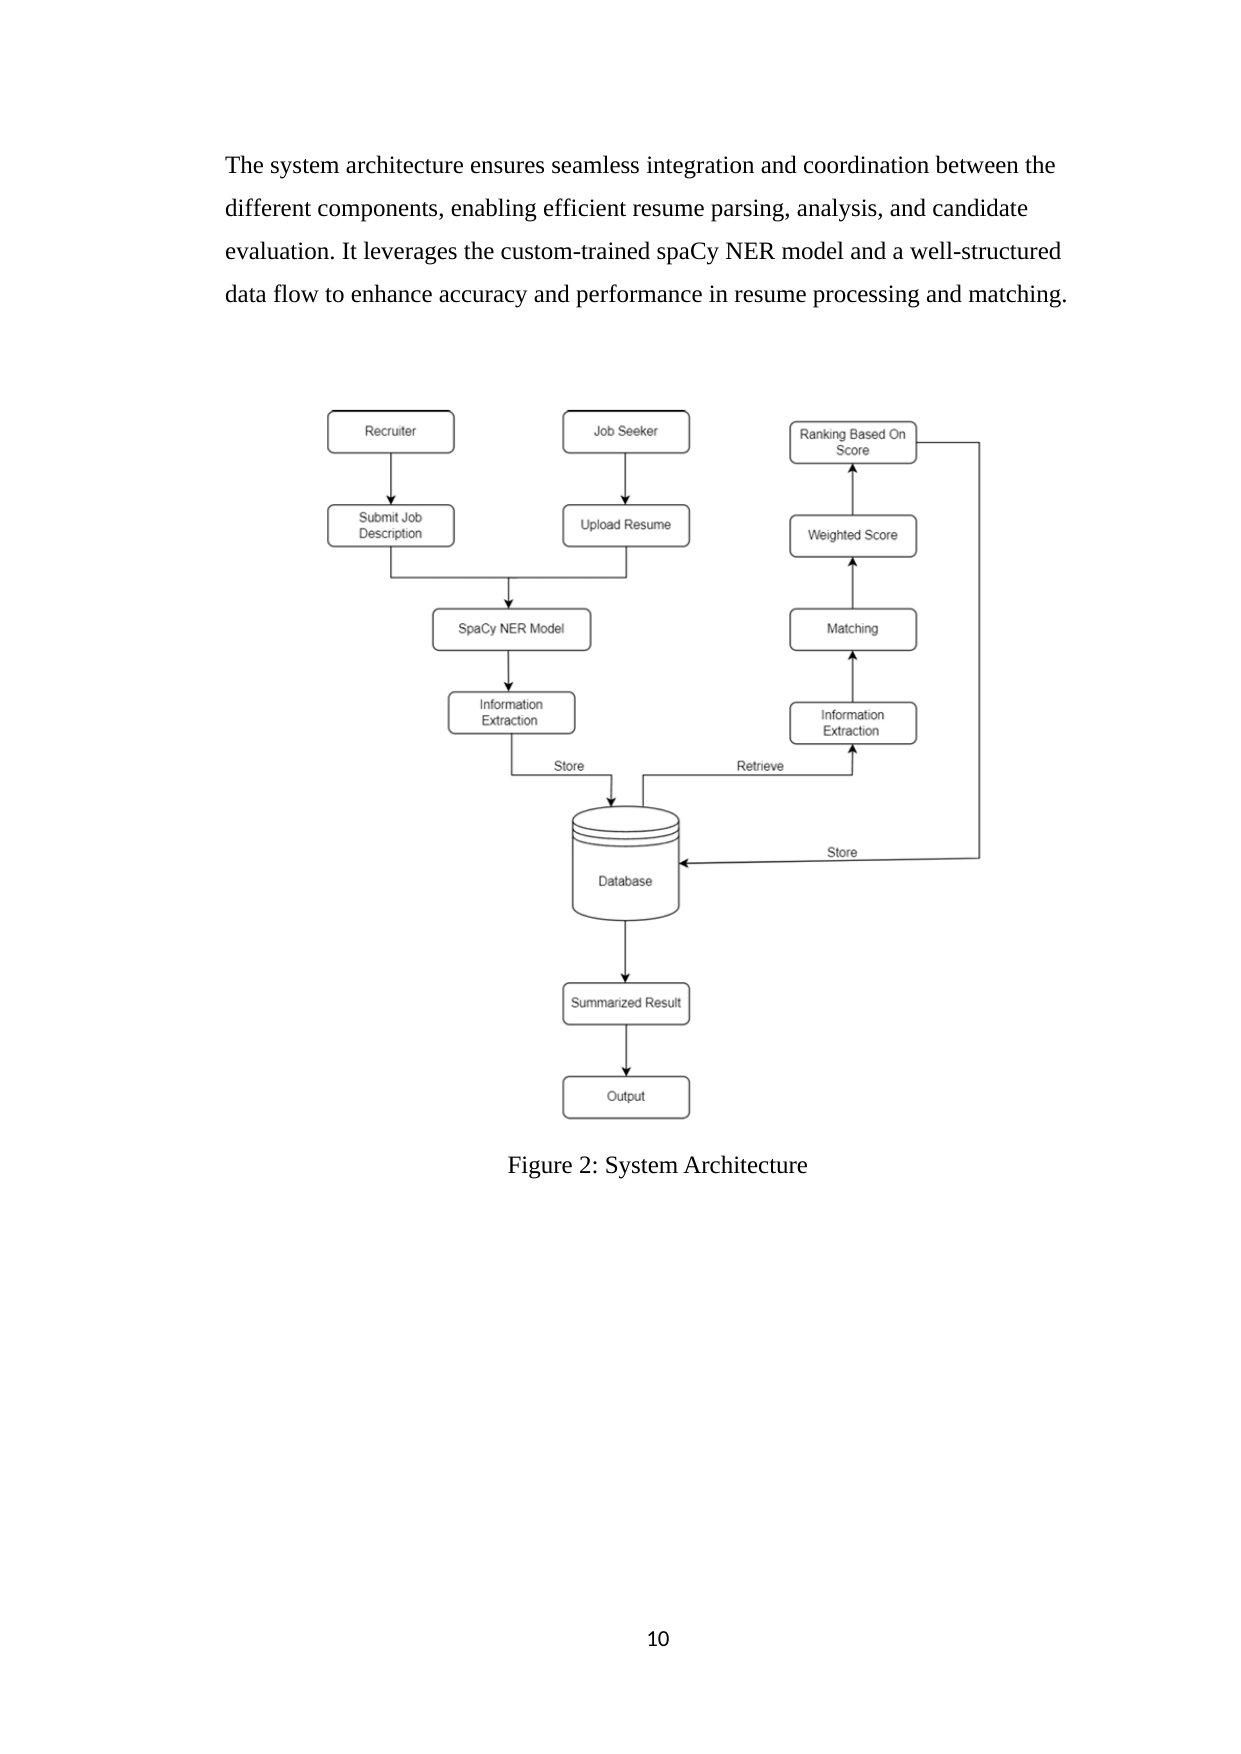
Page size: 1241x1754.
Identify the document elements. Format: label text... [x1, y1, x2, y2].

text The system architecture ensures seamless integration and coordination between the different components, enabling efficient resume parsing, analysis, and candidate evaluation. It leverages the custom-trained spaCy NER model and a well-structured data flow to enhance accuracy and performance in resume processing and matching. [225, 150, 1090, 308]
picture [225, 382, 1091, 1131]
text Figure 2: System Architecture [225, 1150, 1090, 1178]
